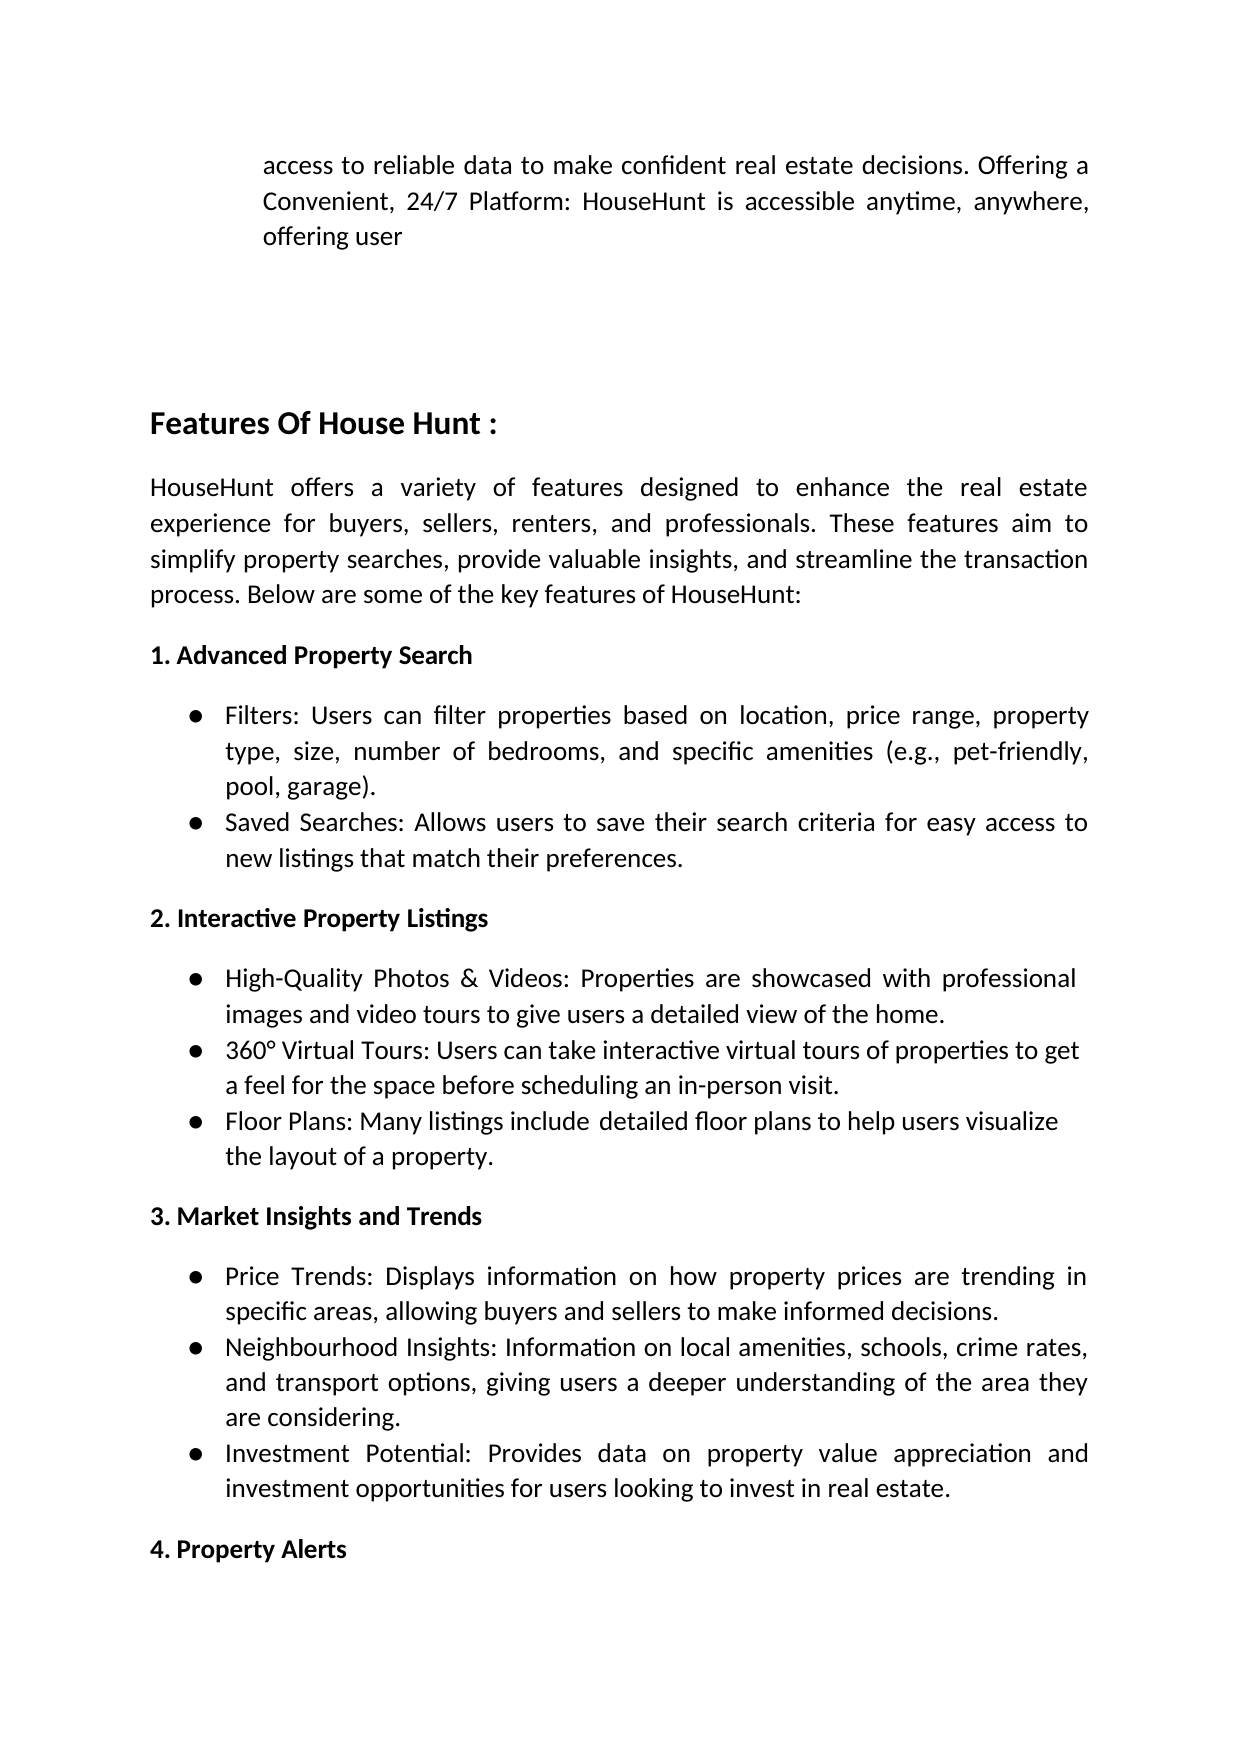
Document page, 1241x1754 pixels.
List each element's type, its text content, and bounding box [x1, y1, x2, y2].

list Floor Plans: Many listings include detailed floor plans to help users visualize the layout of a property. [187, 1104, 1089, 1172]
subtitle Property Alerts [150, 1532, 1166, 1565]
list Investment Potential: Provides data on property value appreciation and investment opportunities for users looking to invest in real estate. [187, 1436, 1090, 1504]
list Price Trends: Displays information on how property prices are trending in specific areas, allowing buyers and sellers to make informed decisions. [187, 1259, 1089, 1327]
text access to reliable data to make confident real estate decisions. Offering a Convenient, 24/7 Platform: HouseHunt is accessible anytime, anywhere, offering user [263, 148, 1091, 253]
subtitle Advanced Property Search [150, 638, 1166, 671]
list Filters: Users can filter properties based on location, price range, property type, size, number of bedrooms, and specific amenities (e.g., pet-friendly, pool, garage). [187, 698, 1091, 802]
text HouseHunt offers a variety of features designed to enhance the real estate experience for buyers, sellers, renters, and professionals. These features aim to simplify property searches, provide valuable insights, and streamline the transaction process. Below are some of the key features of HouseHunt: [150, 471, 1090, 610]
subtitle Features Of House Hunt : [150, 402, 1166, 443]
list 360° Virtual Tours: Users can take interactive virtual tours of properties to get a feel for the space before scheduling an in-person visit. [187, 1033, 1089, 1102]
subtitle Interactive Property Listings [150, 901, 1166, 934]
list High-Quality Photos & Videos: Properties are showcased with professional images and video tours to give users a detailed view of the home. [187, 962, 1090, 1030]
list Saved Searches: Allows users to save their search criteria for easy access to new listings that match their preferences. [187, 805, 1089, 874]
subtitle Market Insights and Trends [150, 1199, 1166, 1232]
list Neighbourhood Insights: Information on local amenities, schools, crime rates, and transport options, giving users a deeper understanding of the area they are considering. [187, 1330, 1089, 1433]
